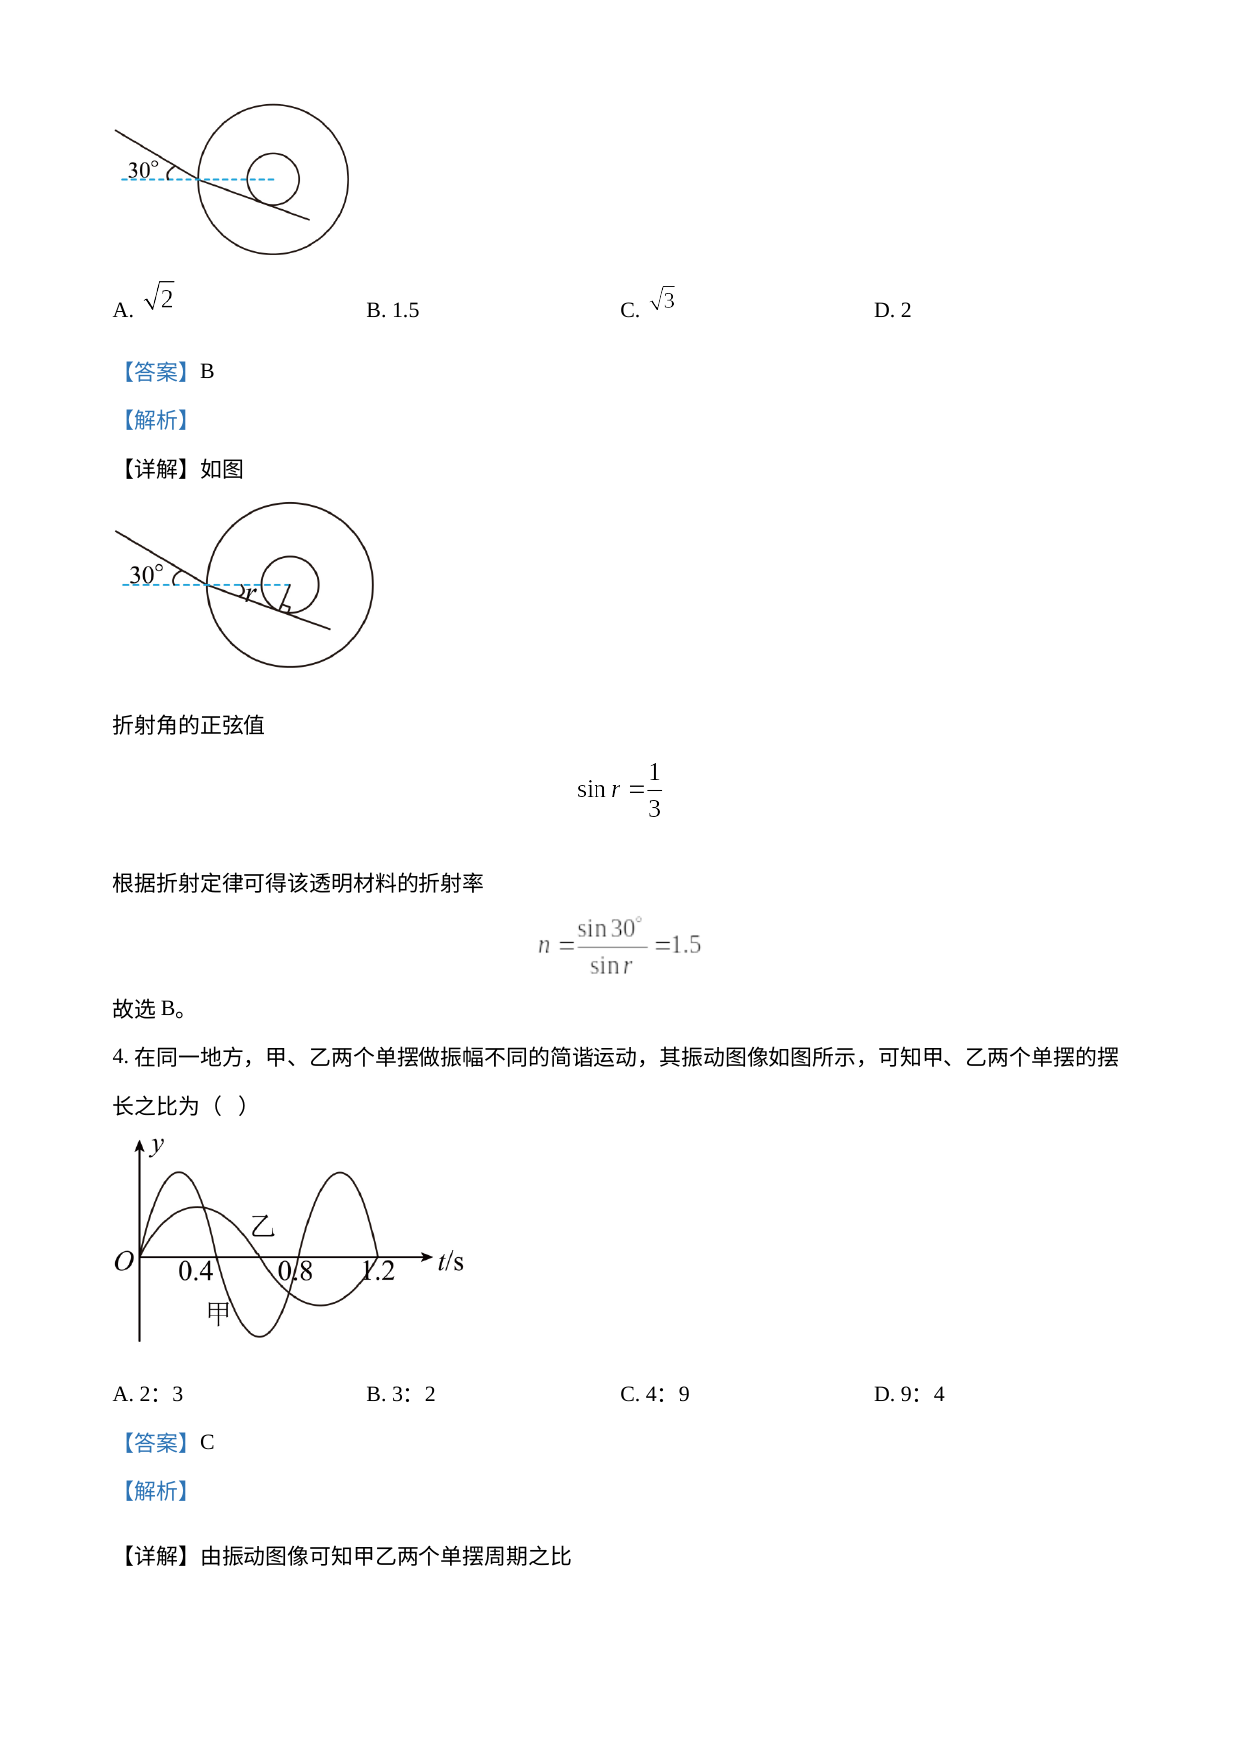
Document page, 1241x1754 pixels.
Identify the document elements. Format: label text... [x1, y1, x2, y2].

text A. 2：3 B. 3：2 C. 4：9 D. 9：4 [112, 1377, 1128, 1409]
text 4. 在同一地方，甲、乙两个单摆做振幅不同的简谐运动，其振动图像如图所示，可知甲、乙两个单摆的摆长之比为（ ） [112, 1040, 1128, 1121]
text 【详解】由振动图像可知甲乙两个单摆周期之比 [112, 1522, 1128, 1587]
text 根据折射定律可得该透明材料的折射率 [112, 866, 1128, 898]
text 【答案】C [112, 1425, 1128, 1458]
text 折射角的正弦值 [112, 707, 1128, 740]
text 故选B。 [112, 992, 1128, 1024]
text 【解析】 [112, 1474, 1128, 1506]
picture [112, 101, 350, 257]
text 【答案】B [112, 354, 1128, 387]
picture [112, 1137, 464, 1344]
text 【解析】 [112, 403, 1128, 435]
picture [112, 499, 375, 670]
text A. B. 1.5 C. D. 2 [112, 277, 1128, 342]
text 【详解】如图 [112, 451, 1128, 484]
